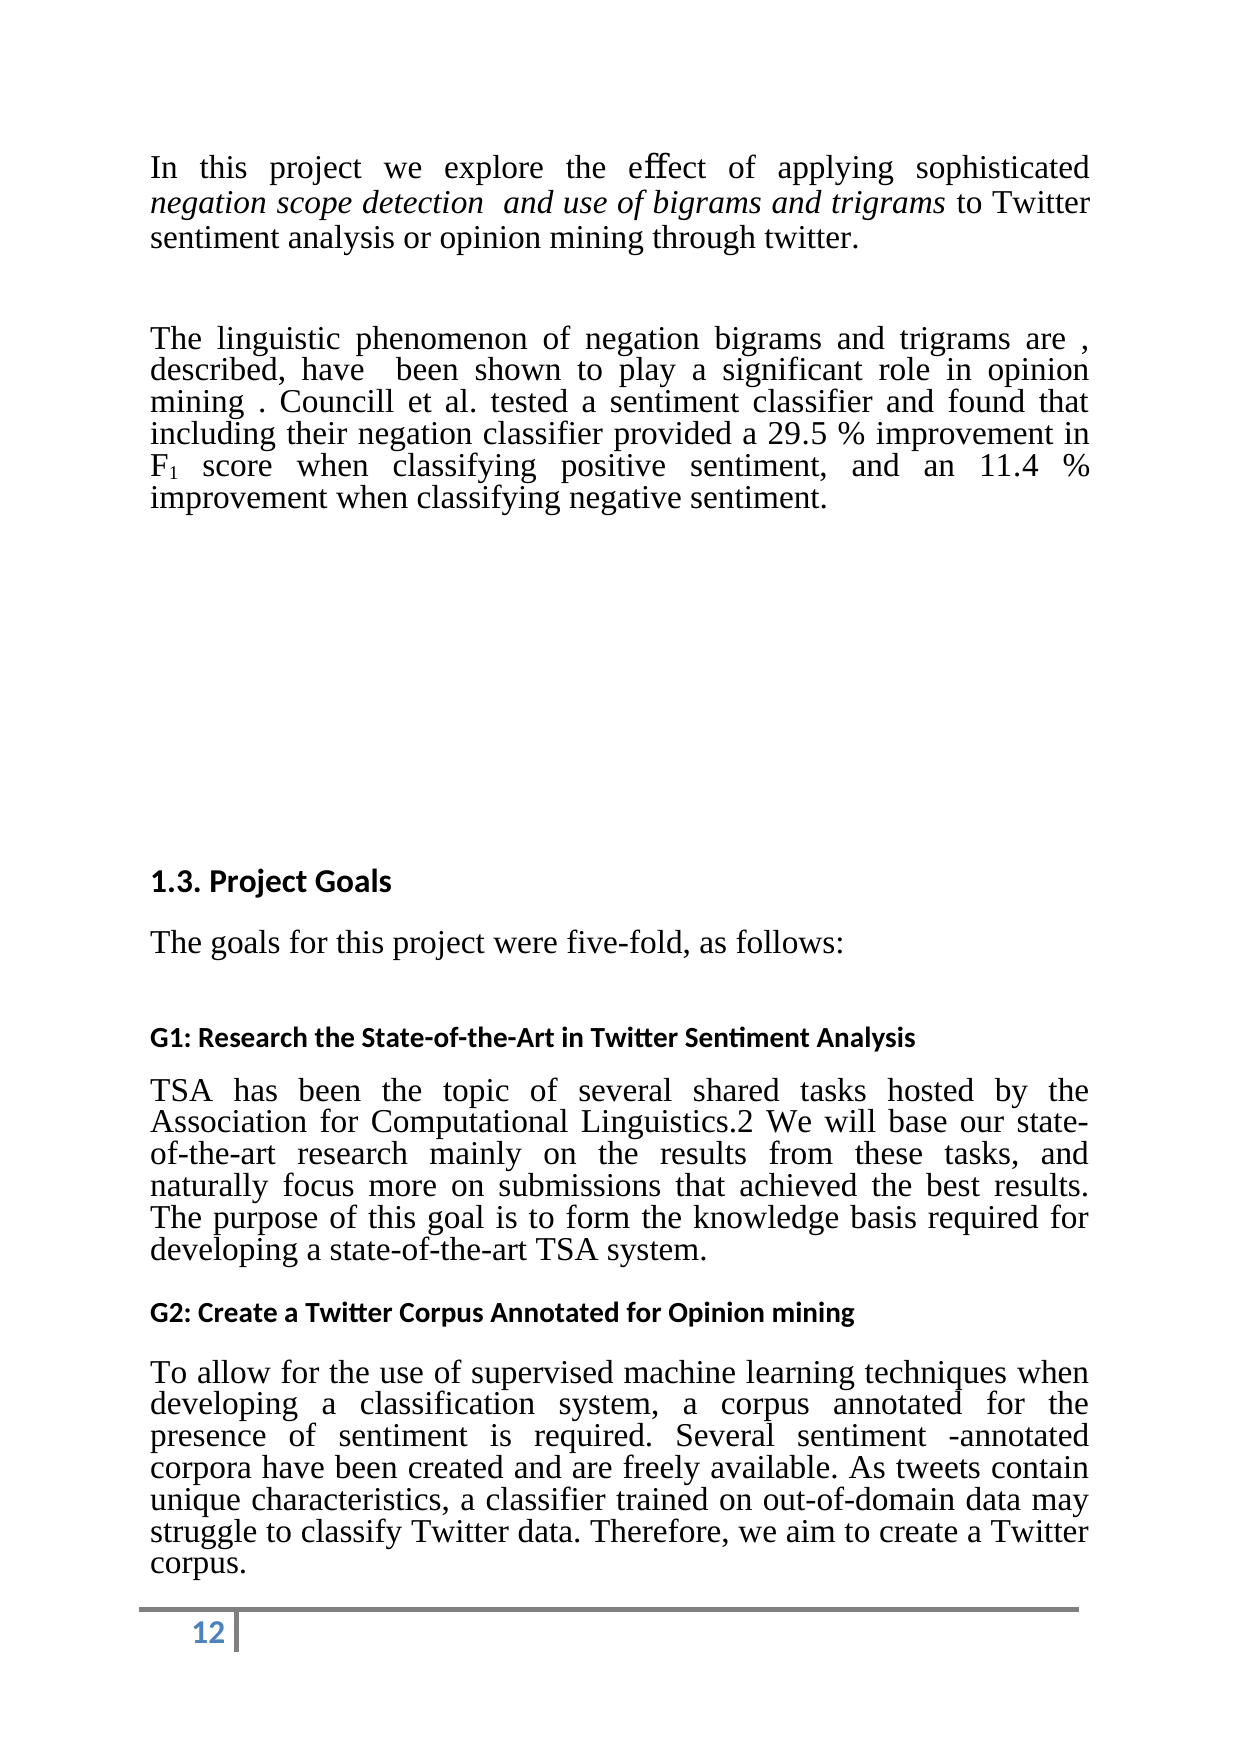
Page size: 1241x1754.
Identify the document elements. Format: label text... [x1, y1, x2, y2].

text The goals for this project were five-fold, as follows: [150, 928, 1090, 960]
text TSA has been the topic of several shared tasks hosted by the Association for Computational Linguistics.2 We will base our state-of-the-art research mainly on the results from these tasks, and naturally focus more on submissions that achieved the best results. The purpose of this goal is to form the knowledge basis required for developing a state-of-the-art TSA system. [150, 1076, 1090, 1267]
text The linguistic phenomenon of negation bigrams and trigrams are , described, have been shown to play a significant role in opinion mining . Councill et al. tested a sentiment classifier and found that including their negation classifier provided a 29.5 % improvement in F1 score when classifying positive sentiment, and an 11.4 % improvement when classifying negative sentiment. [150, 324, 1090, 516]
text To allow for the use of supervised machine learning techniques when developing a classification system, a corpus annotated for the presence of sentiment is required. Several sentiment -annotated corpora have been created and are freely available. As tweets contain unique characteristics, a classifier trained on out-of-domain data may struggle to classify Twitter data. Therefore, we aim to create a Twitter corpus. [150, 1358, 1090, 1581]
text G2: Create a Twitter Corpus Annotated for Opinion mining [150, 1299, 1090, 1329]
text In this project we explore the eﬀect of applying sophisticated negation scope detection and use of bigrams and trigrams to Twitter sentiment analysis or opinion mining through twitter. [150, 150, 1090, 255]
text G1: Research the State-of-the-Art in Twitter Sentiment Analysis [150, 1023, 1090, 1053]
text 1.3. Project Goals [150, 865, 1090, 899]
